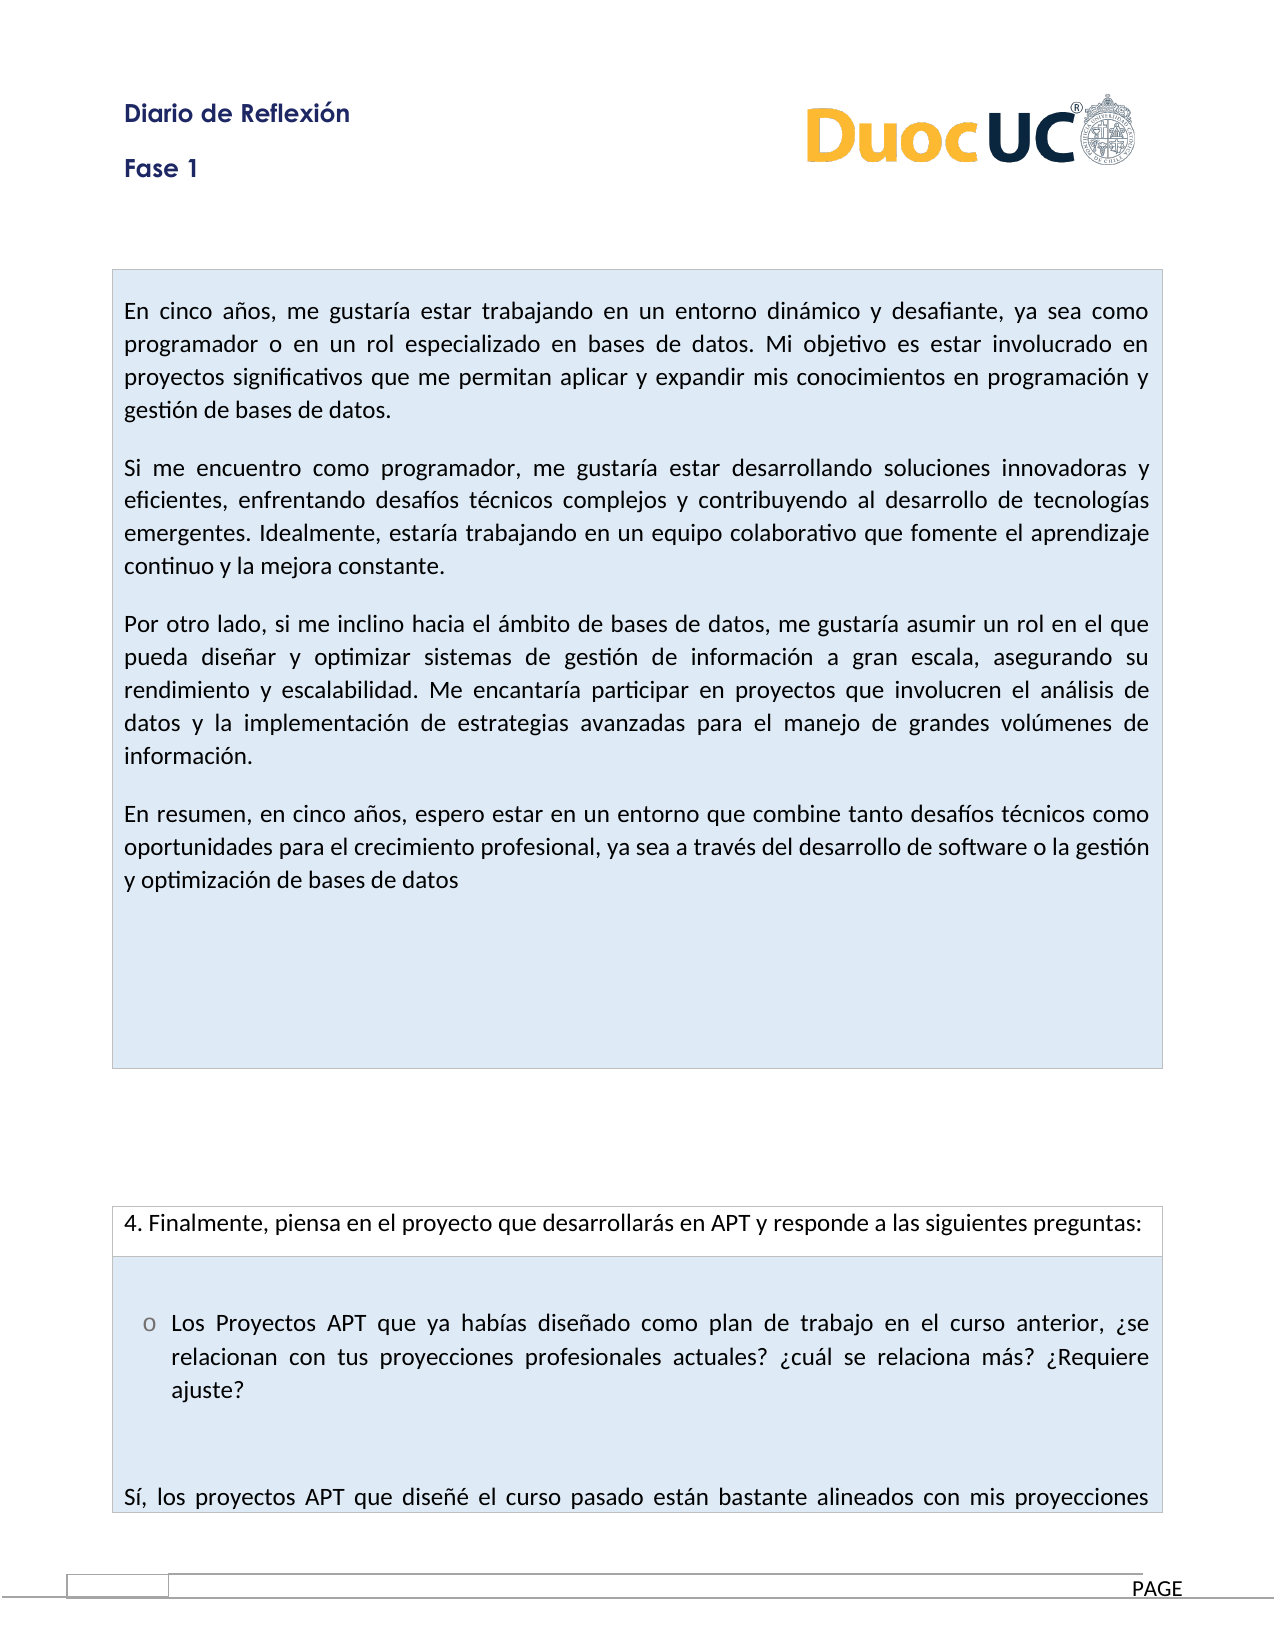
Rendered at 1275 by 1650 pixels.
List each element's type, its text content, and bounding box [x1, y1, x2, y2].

picture [807, 94, 1135, 165]
table_header 4. Finalmente, piensa en el proyecto que desarrollarás en APT y responde a las siguientes preguntas: [113, 1207, 1162, 1256]
